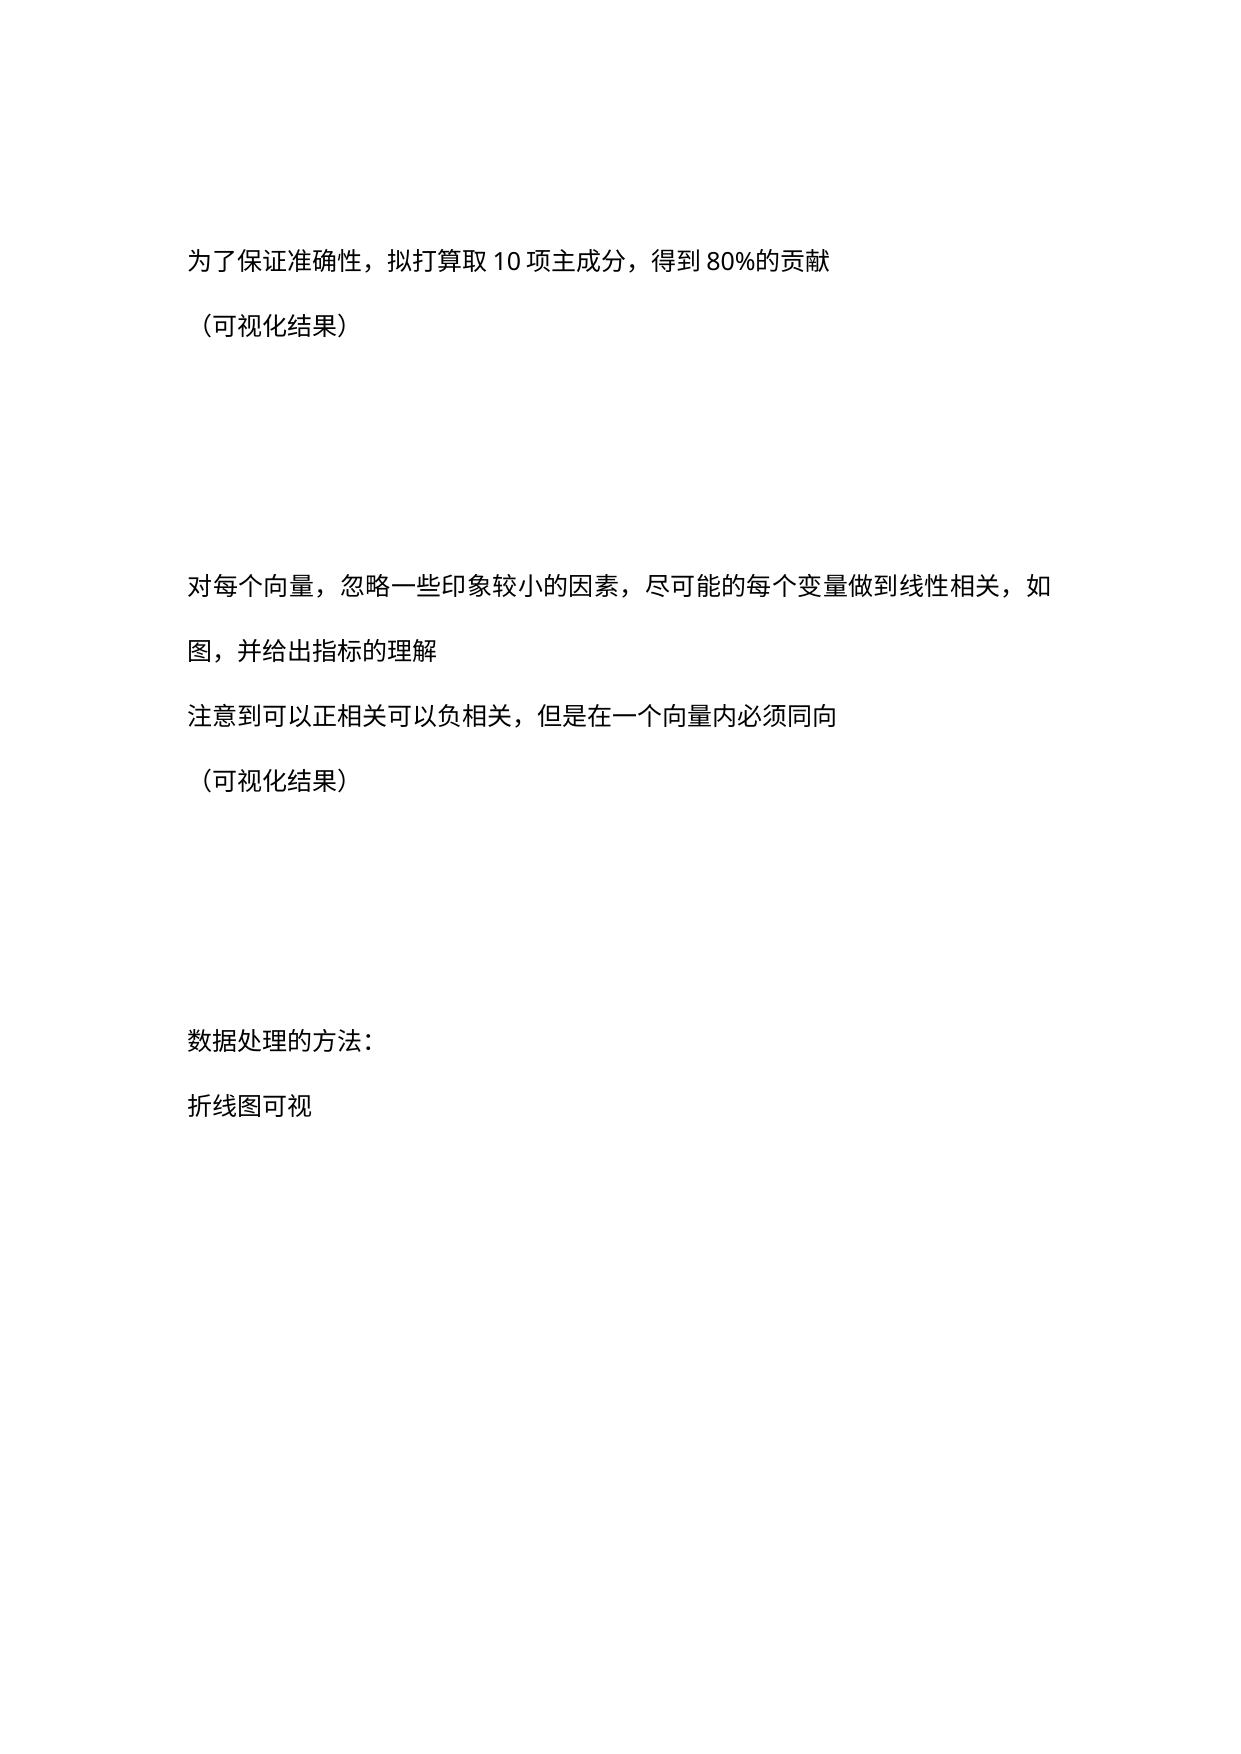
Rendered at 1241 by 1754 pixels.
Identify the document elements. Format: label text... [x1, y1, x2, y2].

text 数据处理的方法： [187, 1007, 1053, 1072]
text （可视化结果） [187, 747, 1053, 812]
text （可视化结果） [187, 292, 1053, 357]
text 注意到可以正相关可以负相关，但是在一个向量内必须同向 [187, 682, 1053, 747]
text 折线图可视 [187, 1072, 1053, 1137]
text 为了保证准确性，拟打算取10项主成分，得到80%的贡献 [187, 227, 1053, 292]
text 对每个向量，忽略一些印象较小的因素，尽可能的每个变量做到线性相关，如图，并给出指标的理解 [187, 552, 1053, 682]
